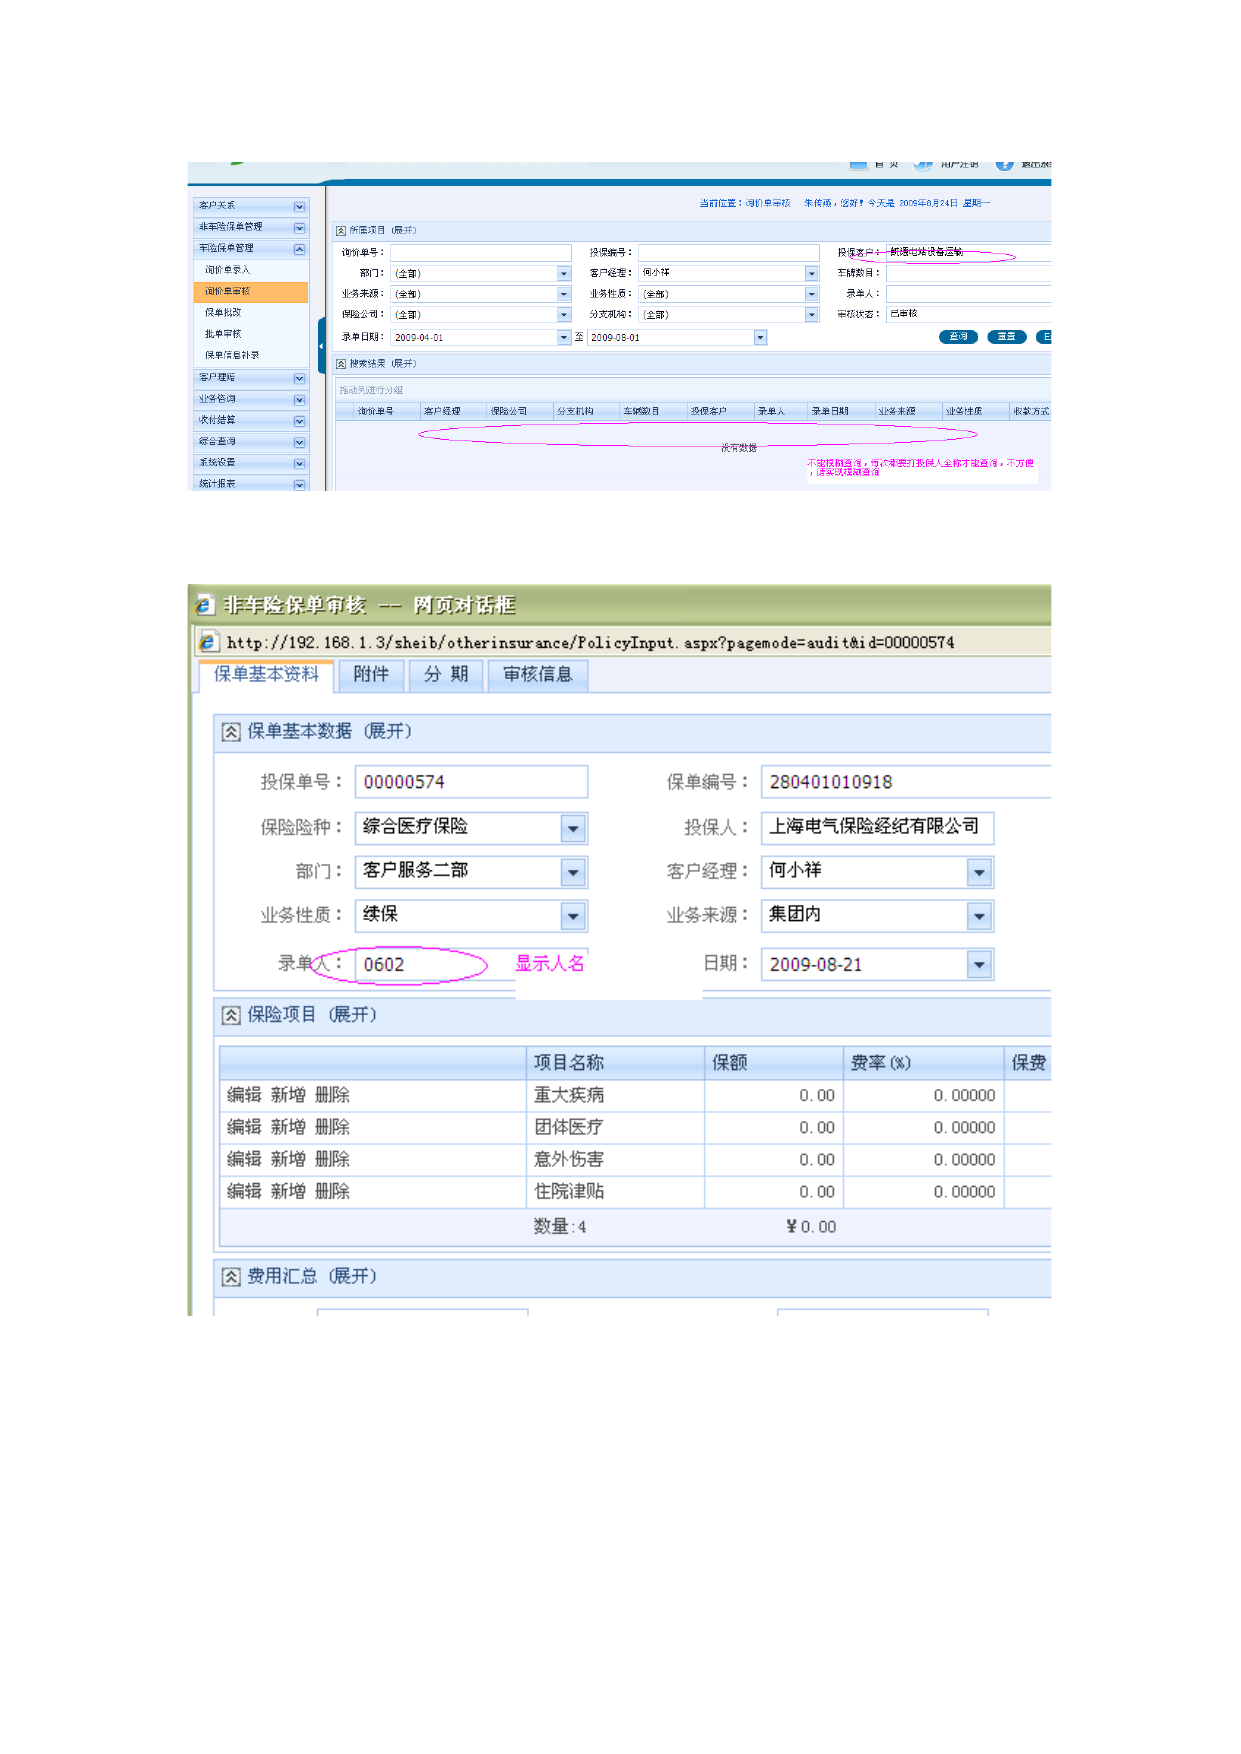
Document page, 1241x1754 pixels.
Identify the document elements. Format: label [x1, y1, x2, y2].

picture [327, 187, 1052, 491]
picture [187, 187, 324, 491]
picture [187, 162, 1052, 183]
picture [187, 584, 1052, 1316]
